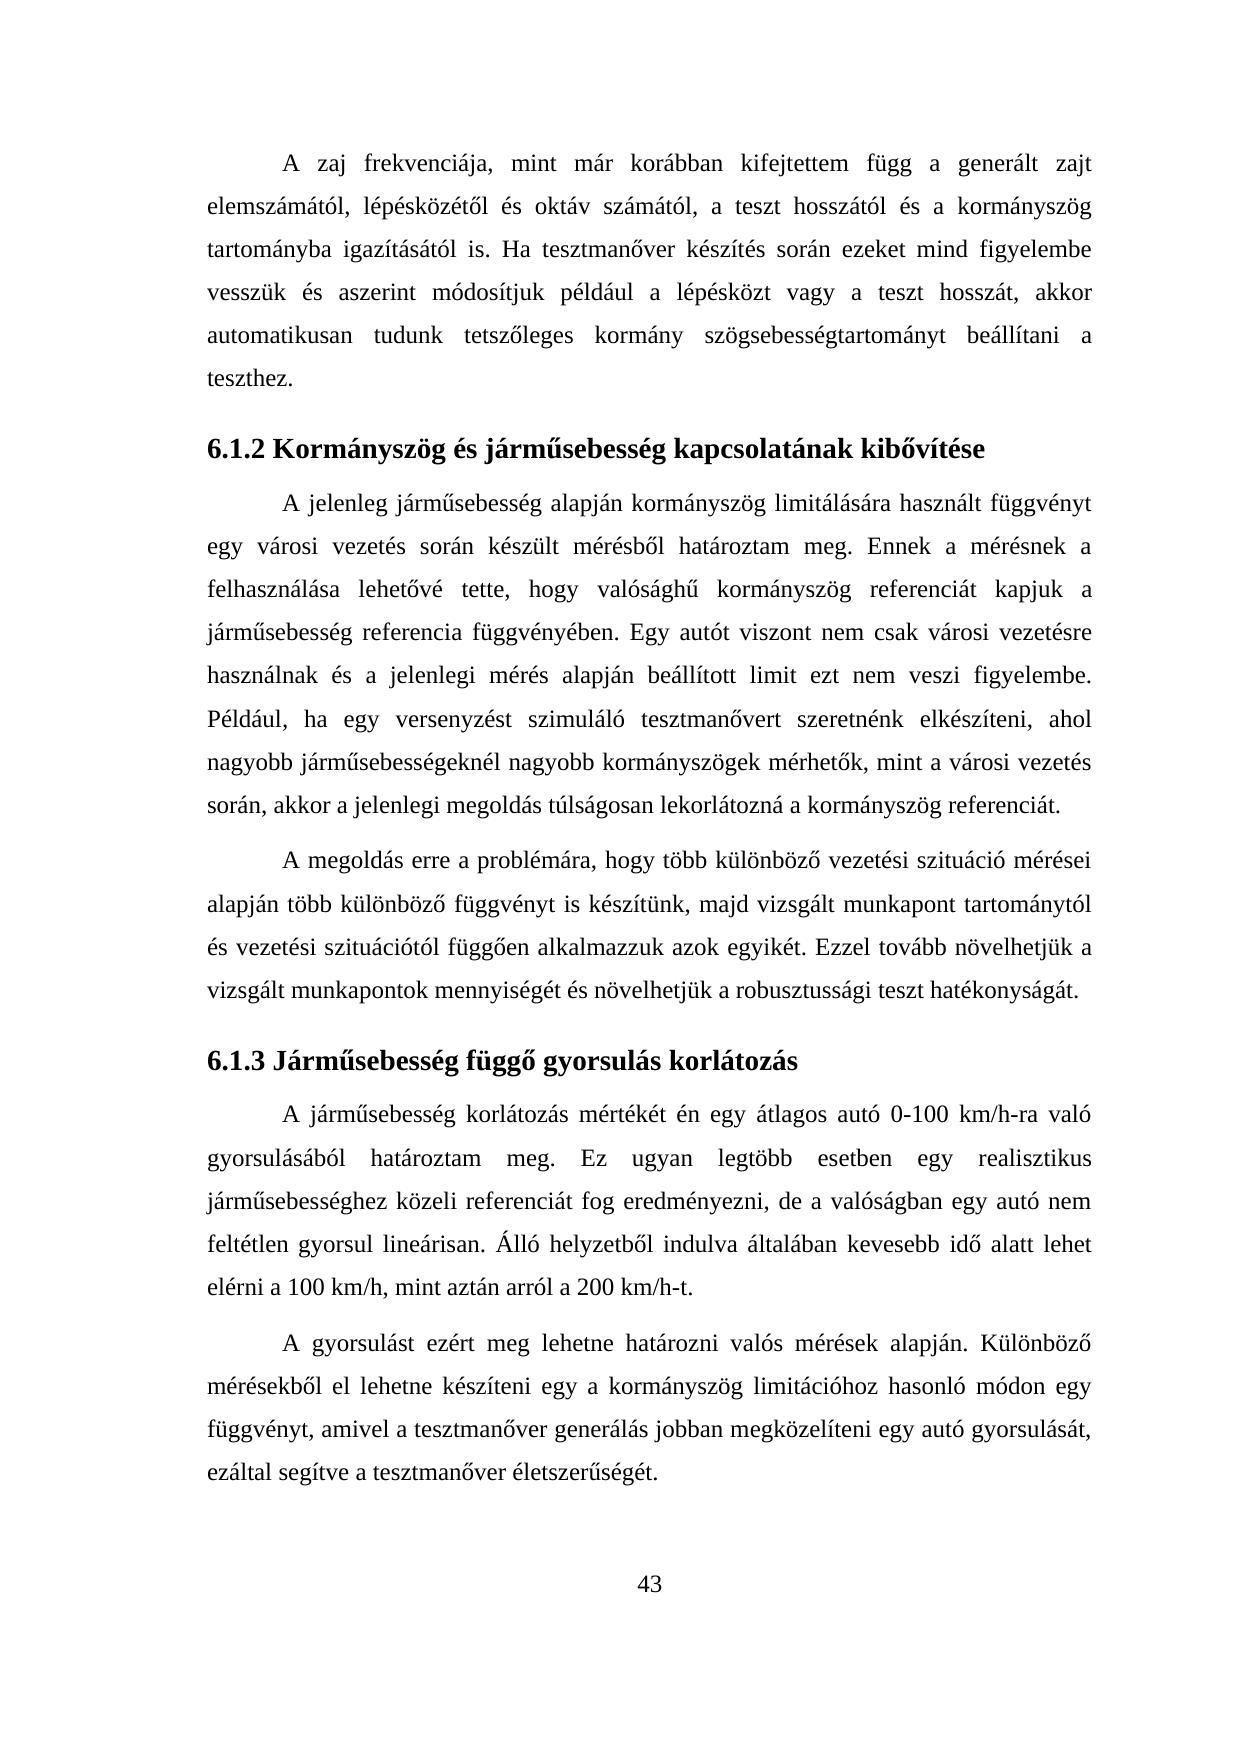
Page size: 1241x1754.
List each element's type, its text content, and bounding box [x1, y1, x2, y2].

text A megoldás erre a problémára, hogy több különböző vezetési szituáció mérései alapján több különböző függvényt is készítünk, majd vizsgált munkapont tartománytól és vezetési szituációtól függően alkalmazzuk azok egyikét. Ezzel tovább növelhetjük a vizsgált munkapontok mennyiségét és növelhetjük a robusztussági teszt hatékonyságát. [207, 846, 1092, 1004]
text A gyorsulást ezért meg lehetne határozni valós mérések alapján. Különböző mérésekből el lehetne készíteni egy a kormányszög limitációhoz hasonló módon egy függvényt, amivel a tesztmanőver generálás jobban megközelíteni egy autó gyorsulását, ezáltal segítve a tesztmanőver életszerűségét. [207, 1328, 1092, 1486]
subtitle Járműsebesség függő gyorsulás korlátozás [207, 1043, 1092, 1077]
text A jelenleg járműsebesség alapján kormányszög limitálására használt függvényt egy városi vezetés során készült mérésből határoztam meg. Ennek a mérésnek a felhasználása lehetővé tette, hogy valósághű kormányszög referenciát kapjuk a járműsebesség referencia függvényében. Egy autót viszont nem csak városi vezetésre használnak és a jelenlegi mérés alapján beállított limit ezt nem veszi figyelembe. Például, ha egy versenyzést szimuláló tesztmanővert szeretnénk elkészíteni, ahol nagyobb járműsebességeknél nagyobb kormányszögek mérhetők, mint a városi vezetés során, akkor a jelenlegi megoldás túlságosan lekorlátozná a kormányszög referenciát. [207, 488, 1092, 819]
text A járműsebesség korlátozás mértékét én egy átlagos autó 0-100 km/h-ra való gyorsulásából határoztam meg. Ez ugyan legtöbb esetben egy realisztikus járműsebességhez közeli referenciát fog eredményezni, de a valóságban egy autó nem feltétlen gyorsul lineárisan. Álló helyzetből indulva általában kevesebb idő alatt lehet elérni a 100 km/h, mint aztán arról a 200 km/h-t. [207, 1099, 1092, 1301]
subtitle Kormányszög és járműsebesség kapcsolatának kibővítése [207, 431, 1092, 465]
text A zaj frekvenciája, mint már korábban kifejtettem függ a generált zajt elemszámától, lépésközétől és oktáv számától, a teszt hosszától és a kormányszög tartományba igazításától is. Ha tesztmanőver készítés során ezeket mind figyelembe vesszük és aszerint módosítjuk például a lépésközt vagy a teszt hosszát, akkor automatikusan tudunk tetszőleges kormány szögsebességtartományt beállítani a teszthez. [207, 148, 1092, 392]
